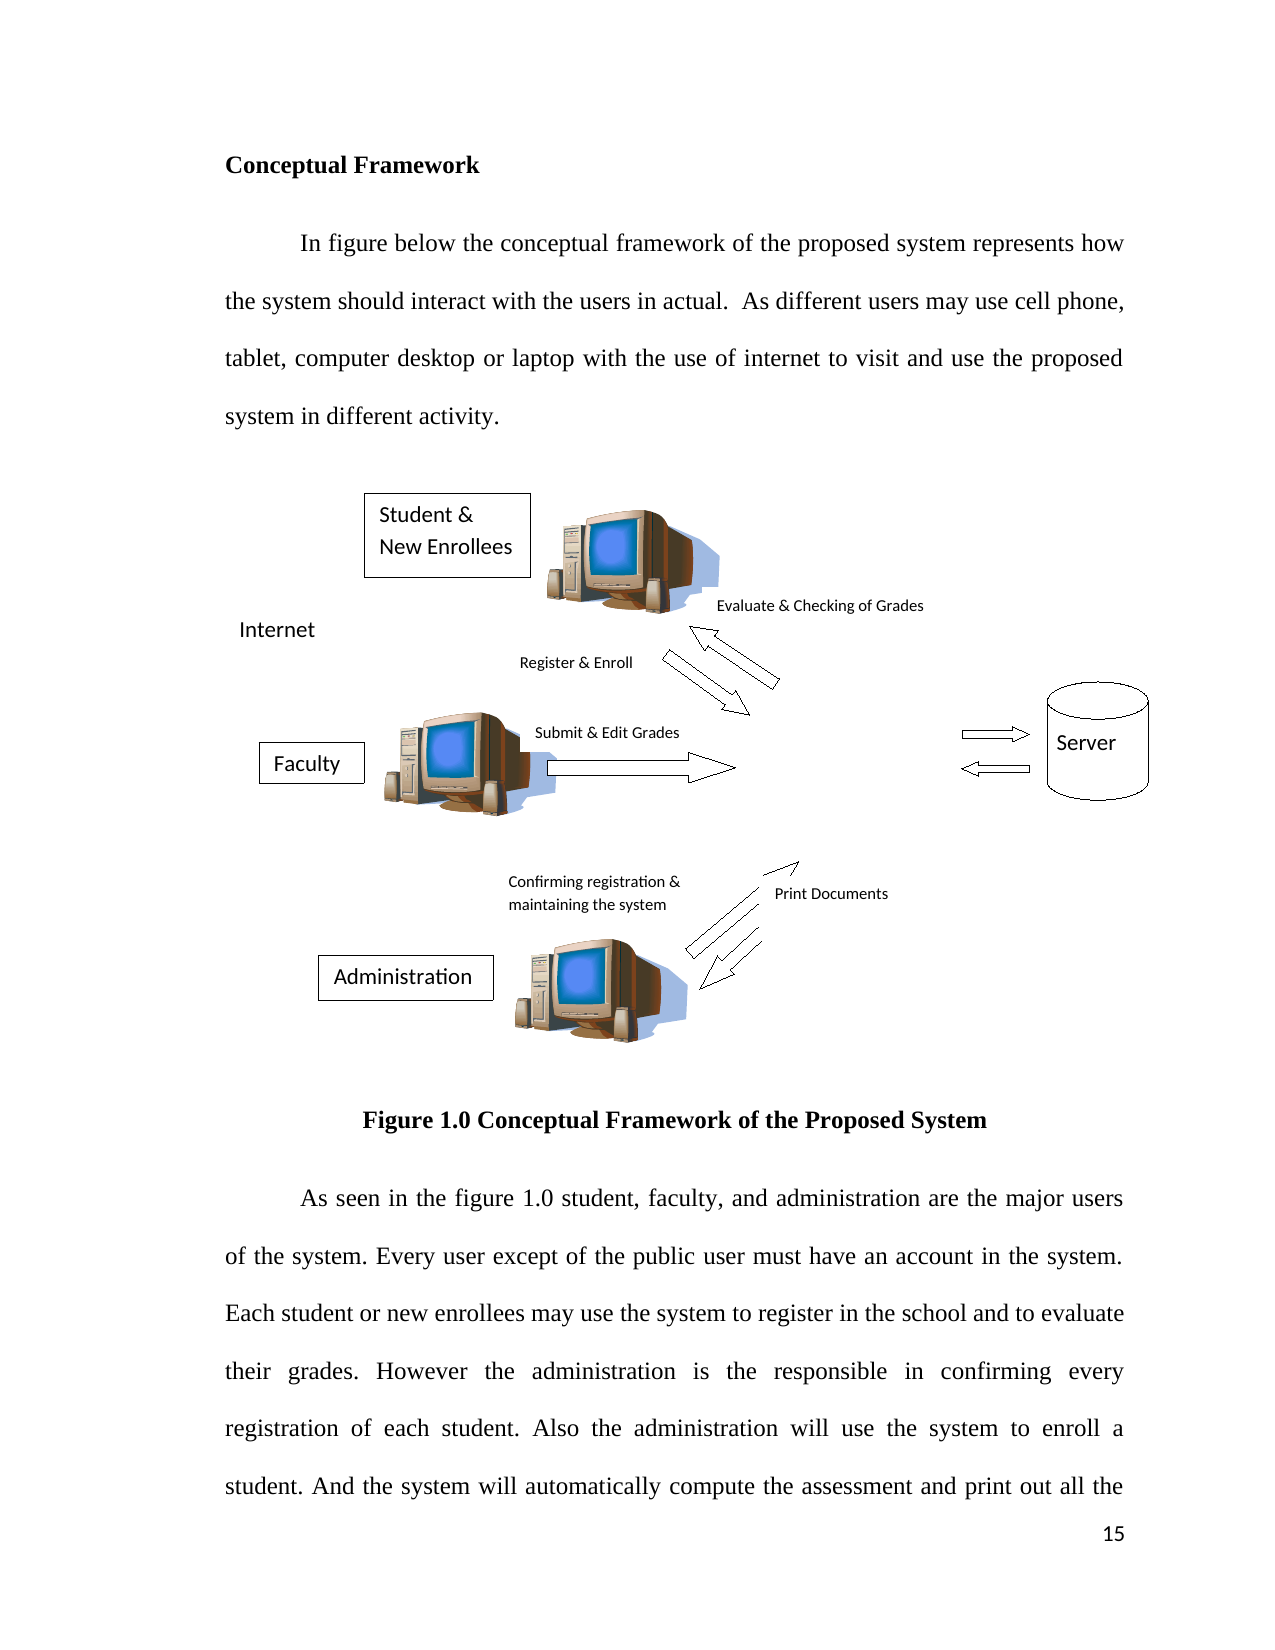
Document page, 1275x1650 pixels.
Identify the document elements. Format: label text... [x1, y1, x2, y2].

text Conceptual Framework [225, 150, 1125, 179]
text In figure below the conceptual framework of the proposed system represents how the system should interact with the users in actual. As different users may use cell phone, tablet, computer desktop or laptop with the use of internet to visit and use the proposed system in different activity. [225, 228, 1125, 429]
text Figure 1.0 Conceptual Framework of the Proposed System [225, 1105, 1125, 1134]
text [225, 1183, 1125, 1500]
